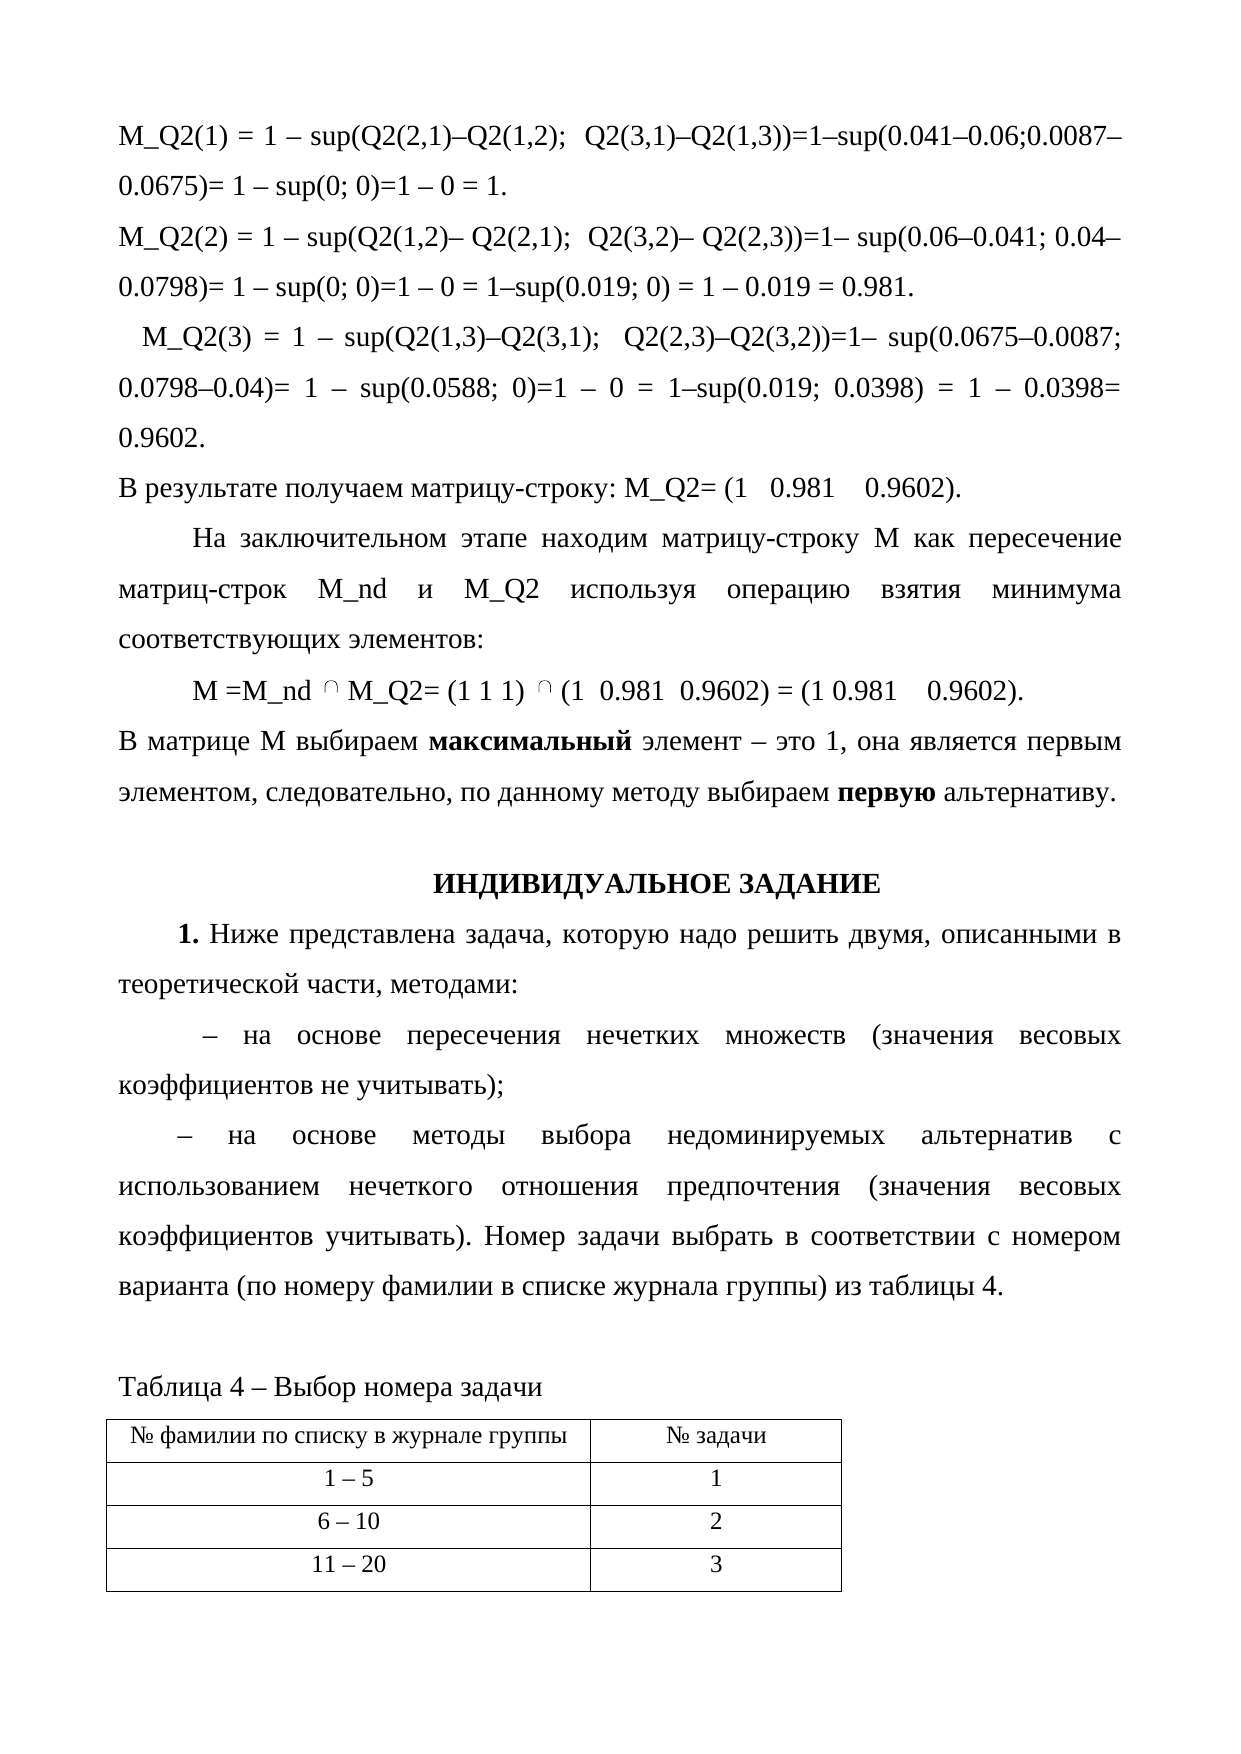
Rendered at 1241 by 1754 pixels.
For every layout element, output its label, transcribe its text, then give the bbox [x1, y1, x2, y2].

table_cell 1 [591, 1463, 841, 1505]
table_header № задачи [591, 1420, 841, 1462]
text M_Q2(2) = 1 – sup(Q2(1,2)– Q2(2,1); Q2(3,2)– Q2(2,3))=1– sup(0.06–0.041; 0.04–0.0798)= 1 – sup(0; 0)=1 – 0 = 1–sup(0.019; 0) = 1 – 0.019 = 0.981. [118, 219, 1122, 303]
text M_Q2(1) = 1 – sup(Q2(2,1)–Q2(1,2); Q2(3,1)–Q2(1,3))=1–sup(0.041–0.06;0.0087–0.0675)= 1 – sup(0; 0)=1 – 0 = 1. [118, 118, 1122, 202]
text Таблица 4 – Выбор номера задачи [118, 1369, 1122, 1403]
table_cell 3 [591, 1549, 841, 1591]
table_header № фамилии по списку в журнале группы [107, 1420, 590, 1462]
text – на основе пересечения нечетких множеств (значения весовых коэффициентов не учитывать); [118, 1017, 1122, 1101]
table_cell 1 – 5 [107, 1463, 590, 1505]
text 1. Ниже представлена задача, которую надо решить двумя, описанными в теоретической части, методами: [118, 916, 1122, 1000]
text M_Q2(3) = 1 – sup(Q2(1,3)–Q2(3,1); Q2(2,3)–Q2(3,2))=1– sup(0.0675–0.0087; 0.0798–0.04)= 1 – sup(0.0588; 0)=1 – 0 = 1–sup(0.019; 0.0398) = 1 – 0.0398= 0.9602. [118, 319, 1122, 453]
text В матрице М выбираем максимальный элемент – это 1, она является первым элементом, следовательно, по данному методу выбираем первую альтернативу. [118, 723, 1122, 807]
table_cell 2 [591, 1506, 841, 1548]
table_cell 6 – 10 [107, 1506, 590, 1548]
text В результате получаем матрицу-строку: M_Q2= (1 0.981 0.9602). [118, 470, 1122, 504]
text – на основе методы выбора недоминируемых альтернатив с использованием нечеткого отношения предпочтения (значения весовых коэффициентов учитывать). Номер задачи выбрать в соответствии с номером варианта (по номеру фамилии в списке журнала группы) из таблицы 4. [118, 1117, 1122, 1302]
text ИНДИВИДУАЛЬНОЕ ЗАДАНИЕ [192, 866, 1122, 899]
text М =M_nd M_Q2= (1 1 1) (1 0.981 0.9602) = (1 0.981 0.9602). [118, 672, 1122, 707]
table_cell 11 – 20 [107, 1549, 590, 1591]
text На заключительном этапе находим матрицу-строку M как пересечение матриц-строк M_nd и M_Q2 используя операцию взятия минимума соответствующих элементов: [118, 521, 1122, 655]
